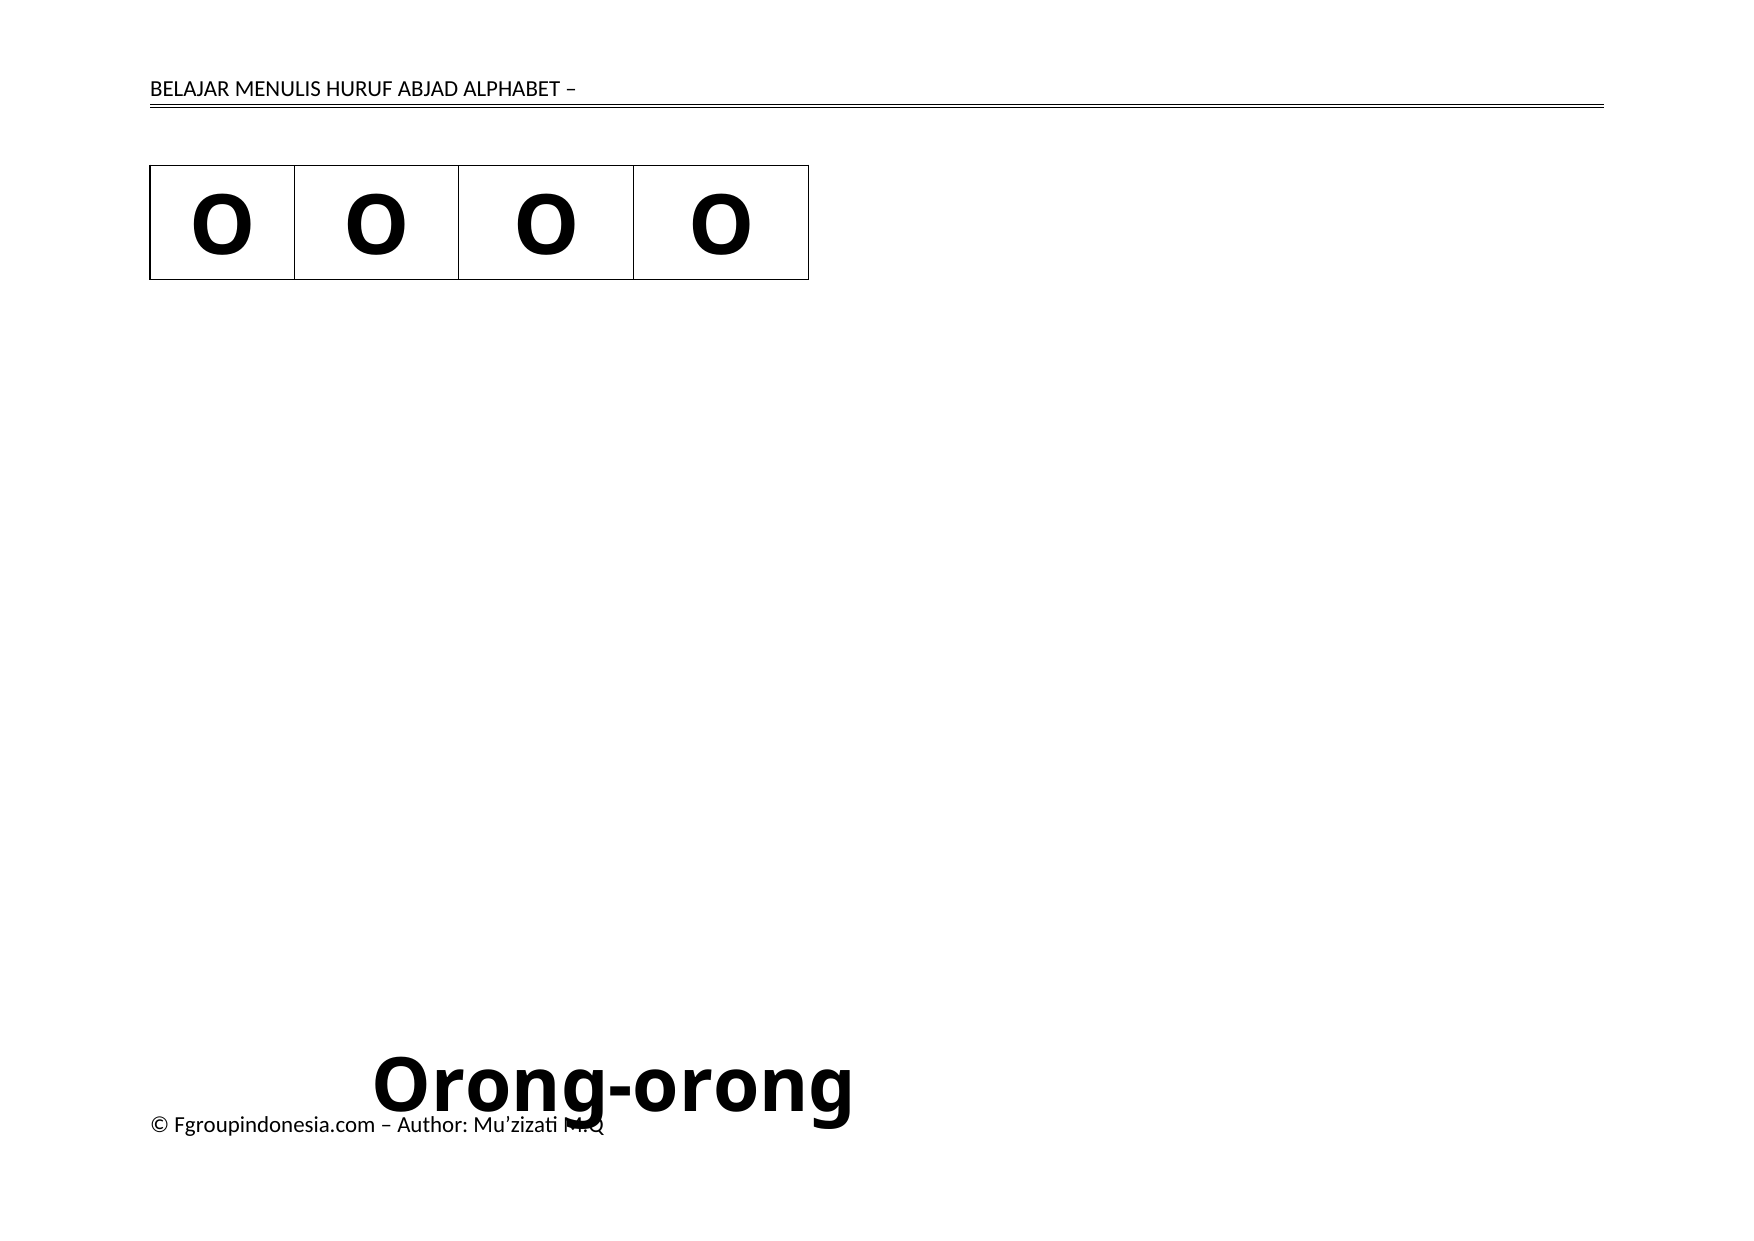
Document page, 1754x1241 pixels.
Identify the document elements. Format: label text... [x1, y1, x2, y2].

table_cell O [459, 166, 633, 279]
table_cell O [634, 166, 808, 279]
table_cell O [295, 166, 458, 279]
table_cell O [151, 166, 294, 279]
